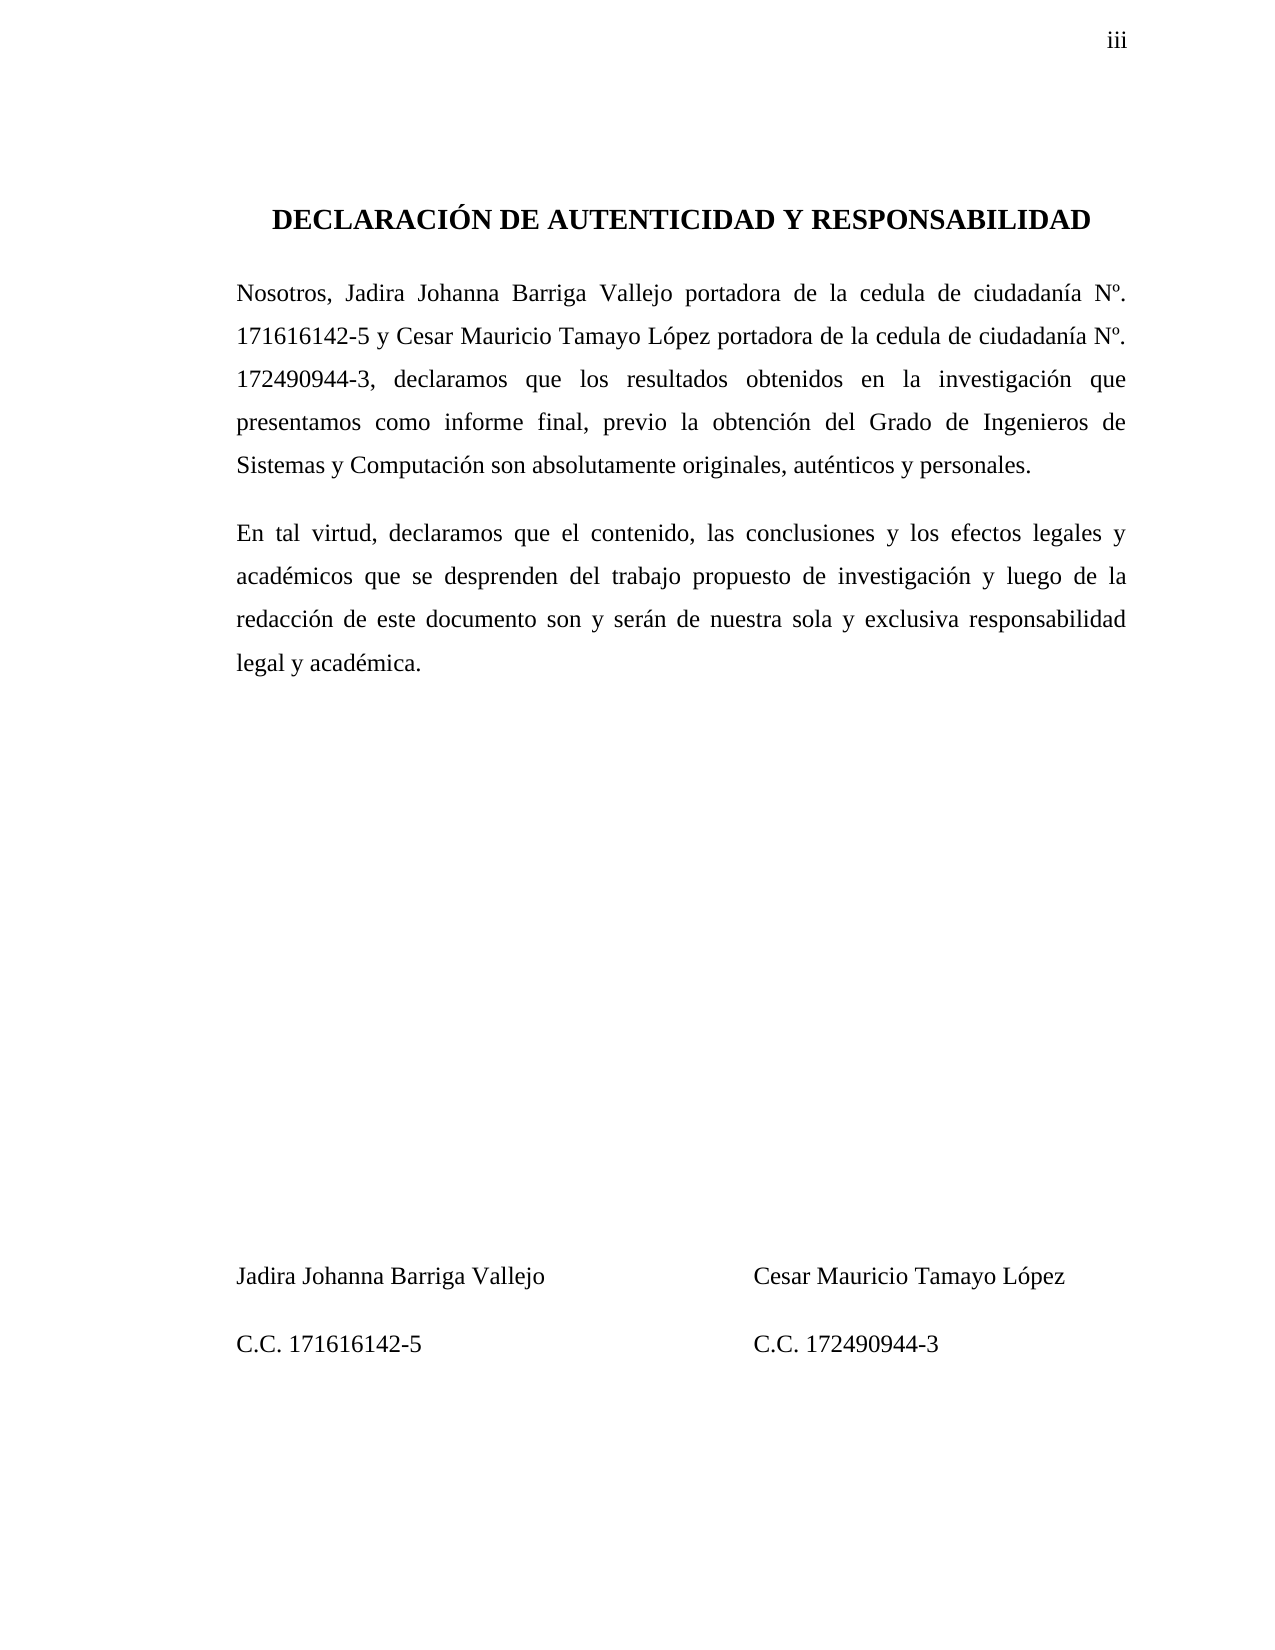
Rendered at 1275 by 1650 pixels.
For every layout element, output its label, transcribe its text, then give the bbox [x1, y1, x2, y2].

text En tal virtud, declaramos que el contenido, las conclusiones y los efectos legales y académicos que se desprenden del trabajo propuesto de investigación y luego de la redacción de este documento son y serán de nuestra sola y exclusiva responsabilidad legal y académica. [236, 518, 1127, 676]
list DECLARACIÓN DE AUTENTICIDAD Y RESPONSABILIDAD [236, 202, 1127, 236]
text C.C. 171616142-5 C.C. 172490944-3 [236, 1329, 1127, 1358]
text Jadira Johanna Barriga Vallejo Cesar Mauricio Tamayo López [236, 1261, 1127, 1289]
text Nosotros, Jadira Johanna Barriga Vallejo portadora de la cedula de ciudadanía Nº. 171616142-5 y Cesar Mauricio Tamayo López portadora de la cedula de ciudadanía Nº. 172490944-3, declaramos que los resultados obtenidos en la investigación que presentamos como informe final, previo la obtención del Grado de Ingenieros de Sistemas y Computación son absolutamente originales, auténticos y personales. [236, 278, 1127, 479]
